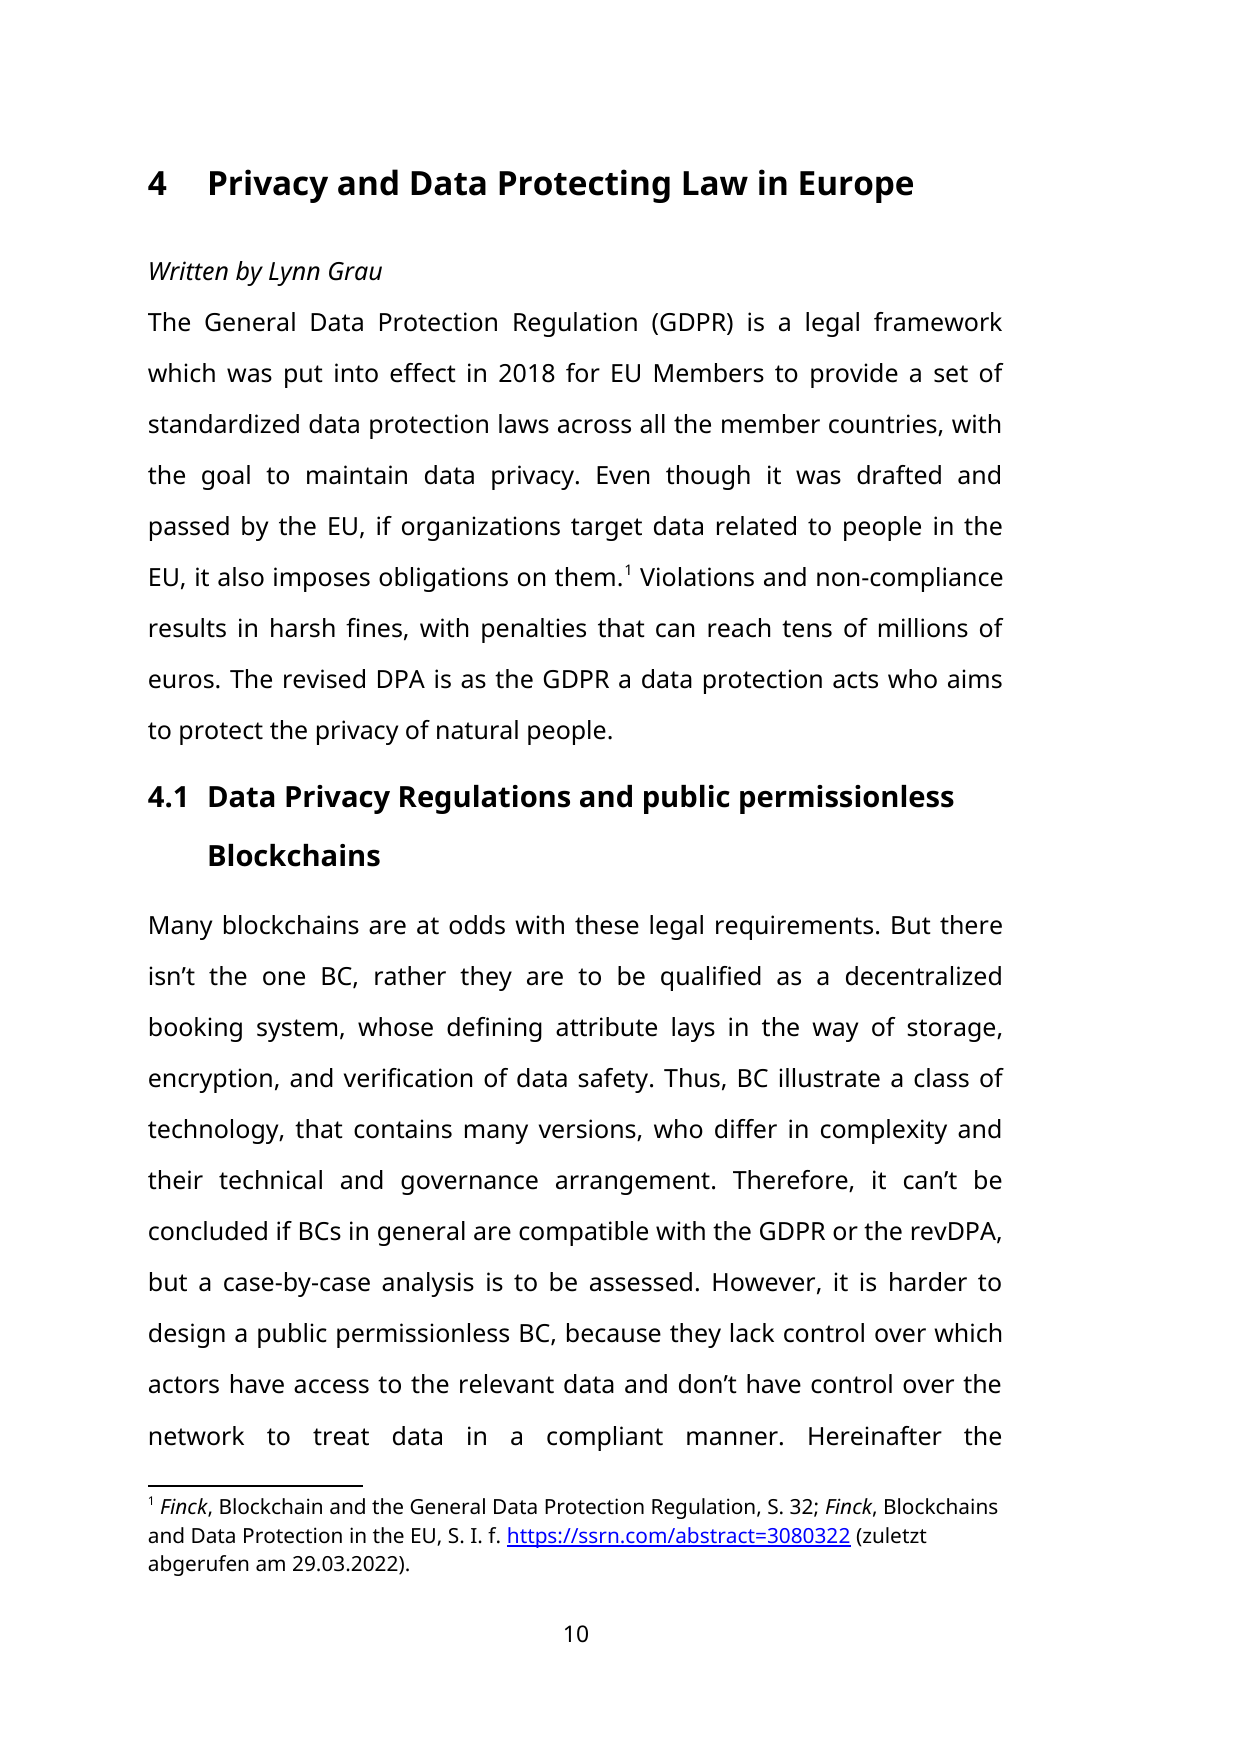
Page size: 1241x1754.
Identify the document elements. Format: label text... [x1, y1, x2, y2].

text Data Privacy Regulations and public permissionless Blockchains [148, 776, 1004, 875]
text Written by Lynn Grau [148, 253, 1004, 287]
text The General Data Protection Regulation (GDPR) is a legal framework which was put into effect in 2018 for EU Members to provide a set of standardized data protection laws across all the member countries, with the goal to maintain data privacy. Even though it was drafted and passed by the EU, if organizations target data related to people in the EU, it also imposes obligations on them. Violations and non-compliance results in harsh fines, with penalties that can reach tens of millions of euros. The revised DPA is as the GDPR a data protection acts who aims to protect the privacy of natural people. [148, 304, 1004, 747]
text Privacy and Data Protecting Law in Europe [148, 160, 1004, 206]
